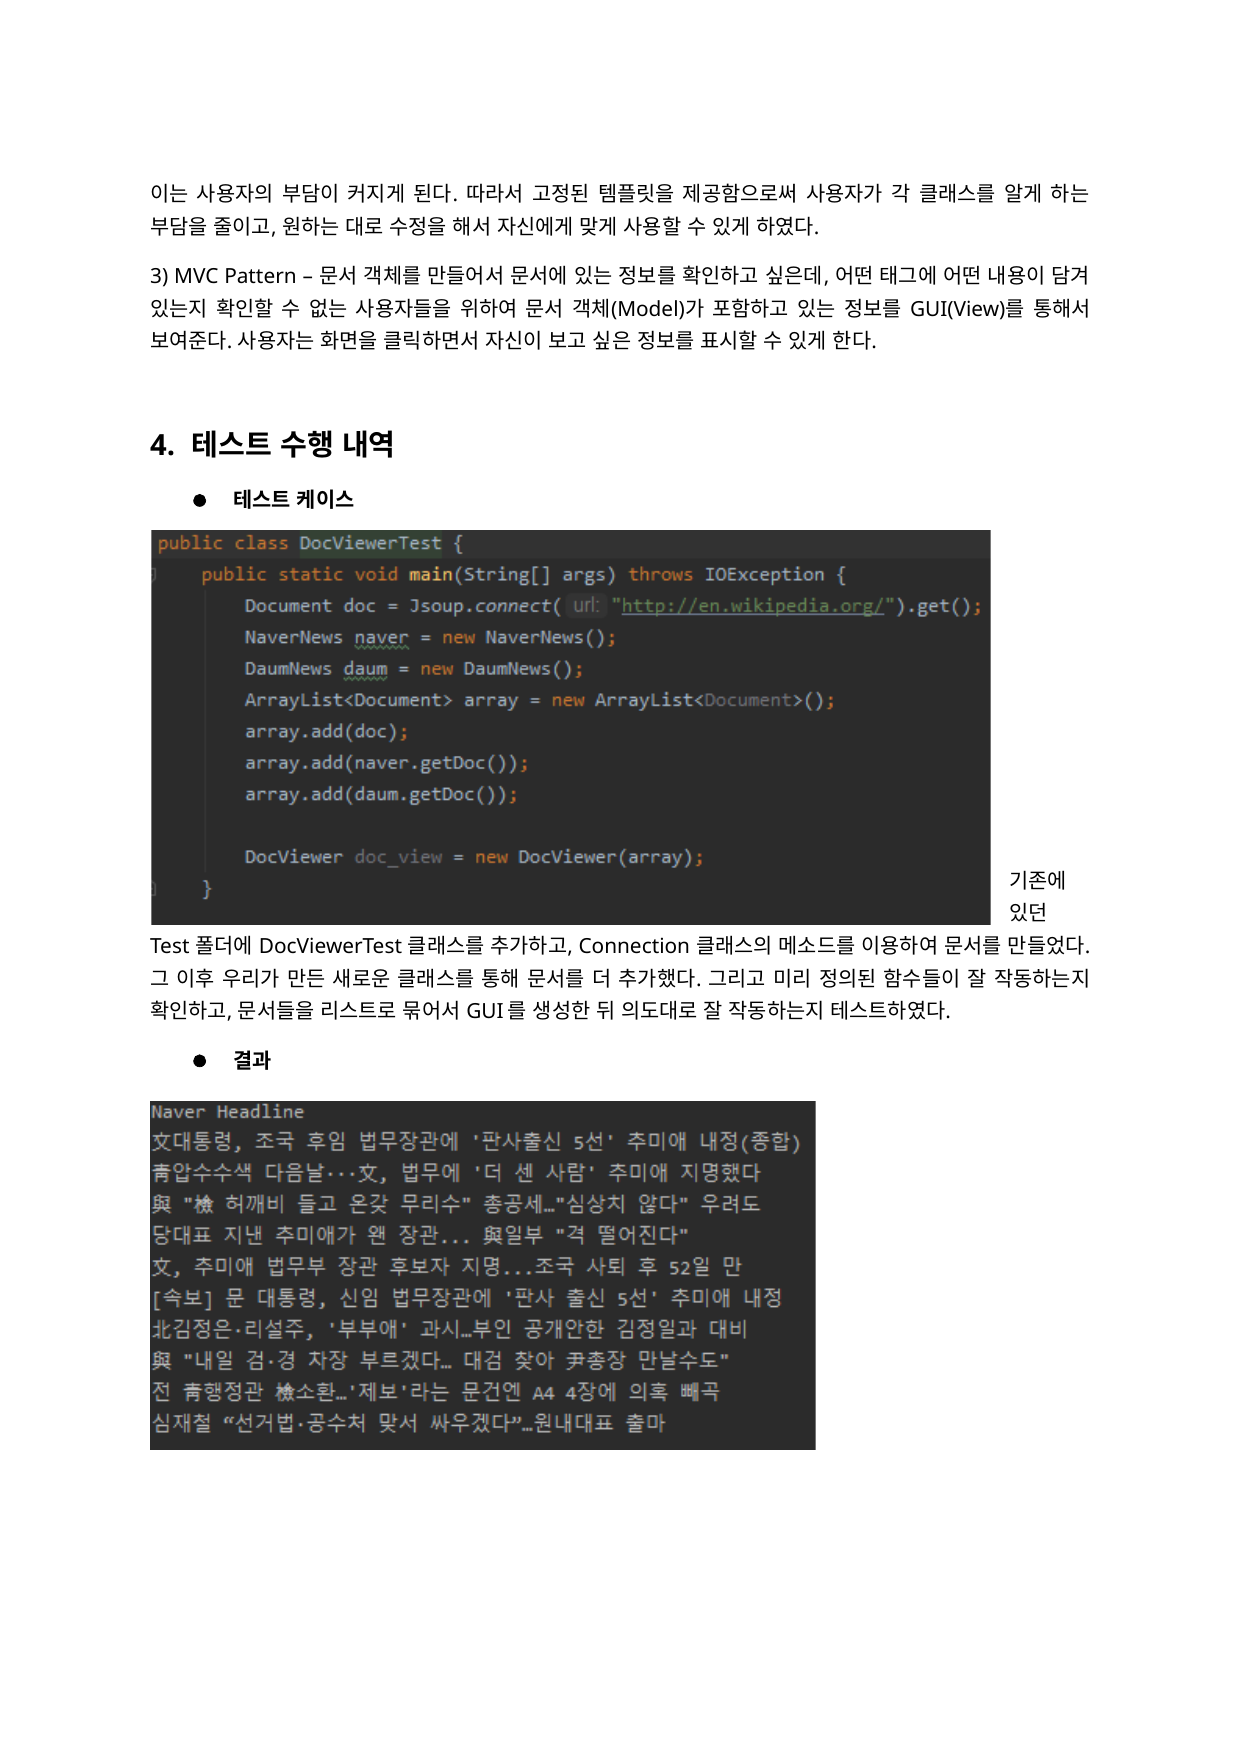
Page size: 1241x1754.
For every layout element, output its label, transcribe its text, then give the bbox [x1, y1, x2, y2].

list 테스트 수행 내역 [150, 421, 1090, 464]
picture [150, 1101, 816, 1450]
text 3) MVC Pattern – 문서 객체를 만들어서 문서에 있는 정보를 확인하고 싶은데, 어떤 태그에 어떤 내용이 담겨 있는지 확인할 수 없는 사용자들을 위하여 문서 객체(Model)가 포함하고 있는 정보를 GUI(View)를 통해서 보여준다. 사용자는 화면을 클릭하면서 자신이 보고 싶은 정보를 표시할 수 있게 한다. [150, 259, 1090, 355]
list 테스트 케이스 [192, 484, 1090, 514]
text 기존에 있던 Test 폴더에 DocViewerTest 클래스를 추가하고, Connection 클래스의 메소드를 이용하여 문서를 만들었다. 그 이후 우리가 만든 새로운 클래스를 통해 문서를 더 추가했다. 그리고 미리 정의된 함수들이 잘 작동하는지 확인하고, 문서들을 리스트로 묶어서 GUI를 생성한 뒤 의도대로 잘 작동하는지 테스트하였다. [150, 864, 1090, 1025]
list 결과 [192, 1044, 1090, 1074]
picture [150, 530, 991, 924]
